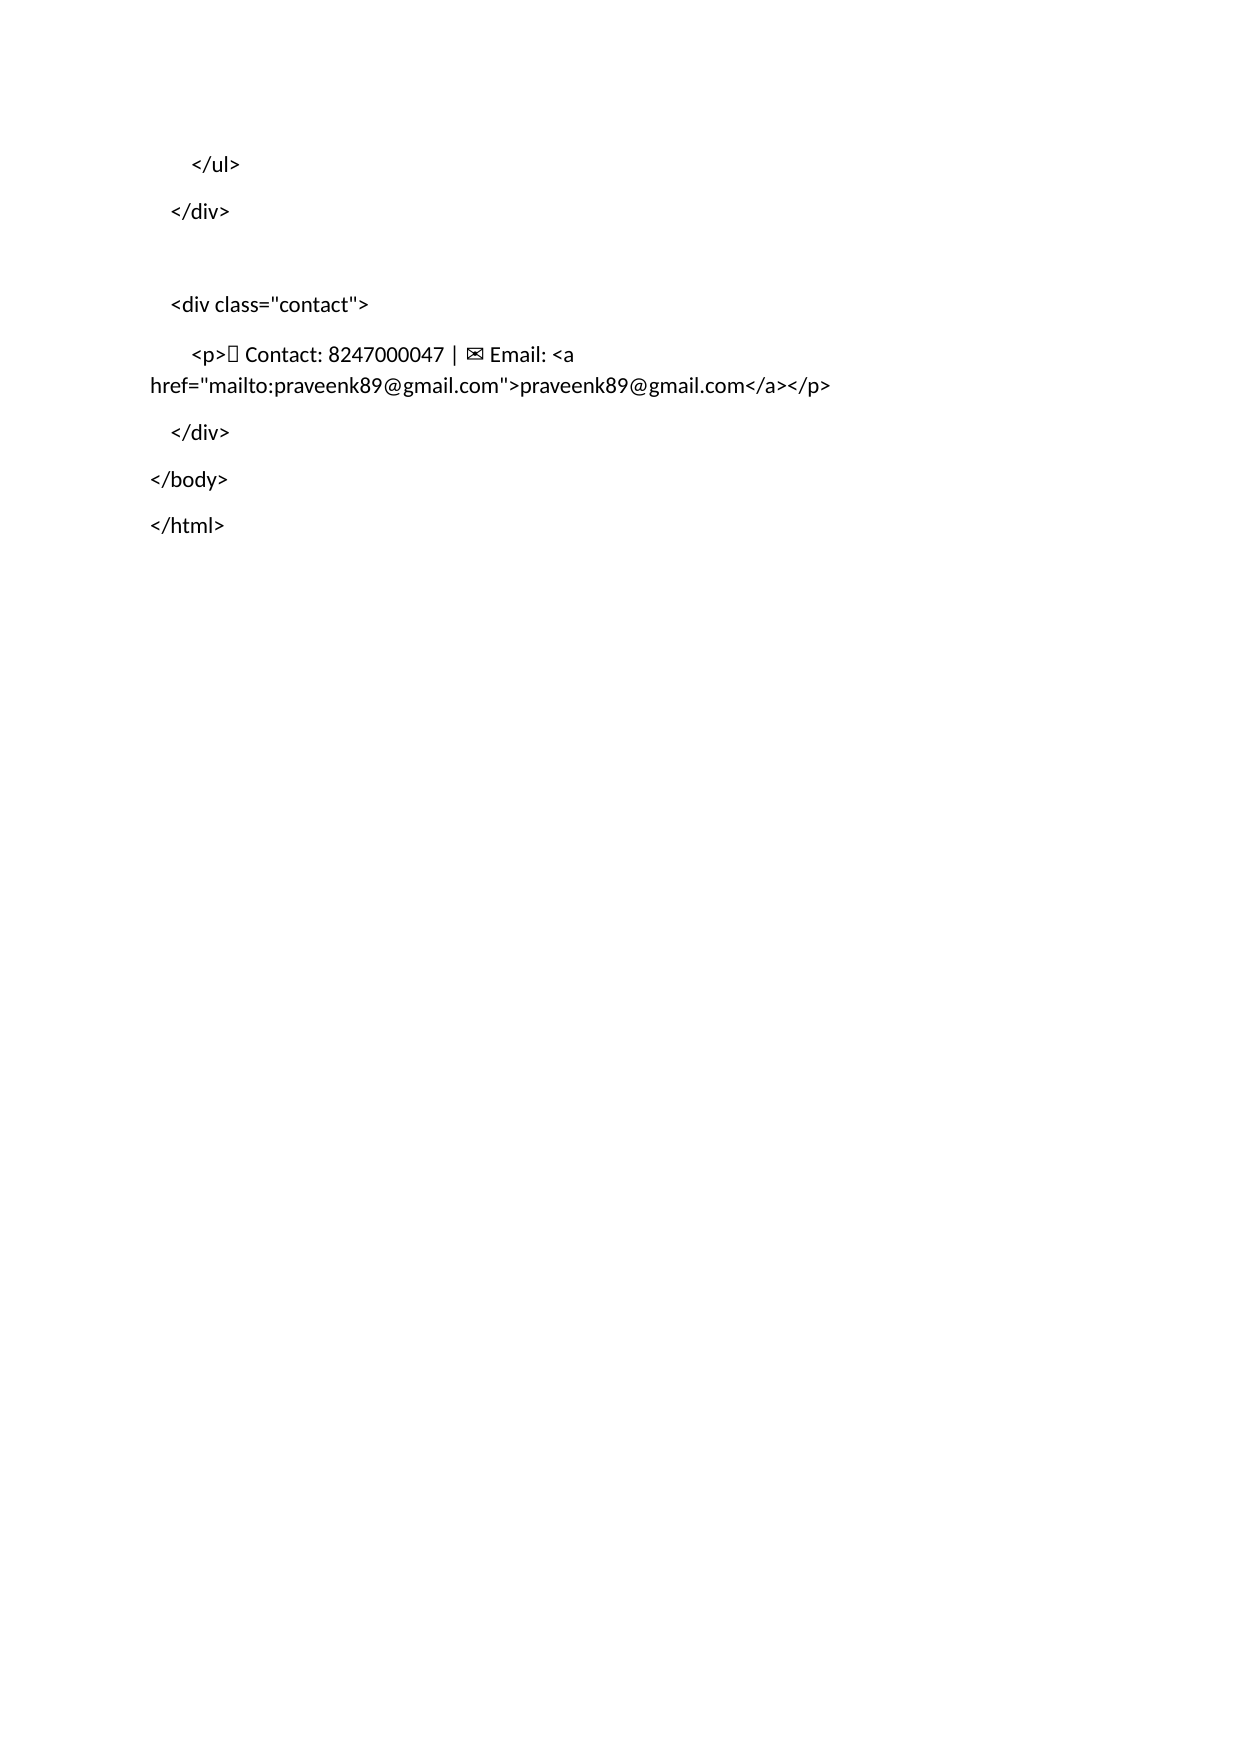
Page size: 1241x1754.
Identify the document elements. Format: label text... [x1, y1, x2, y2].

text </body> [150, 465, 1090, 493]
text </div> [150, 197, 1090, 225]
text </div> [150, 418, 1090, 446]
text <div class="contact"> [150, 291, 1090, 319]
text </html> [150, 512, 1090, 539]
text <p>📞 Contact: 8247000047 | ✉ Email: <a href="mailto:praveenk89@gmail.com">praveenk89@gmail.com</a></p> [150, 337, 1090, 399]
text </ul> [150, 150, 1090, 178]
